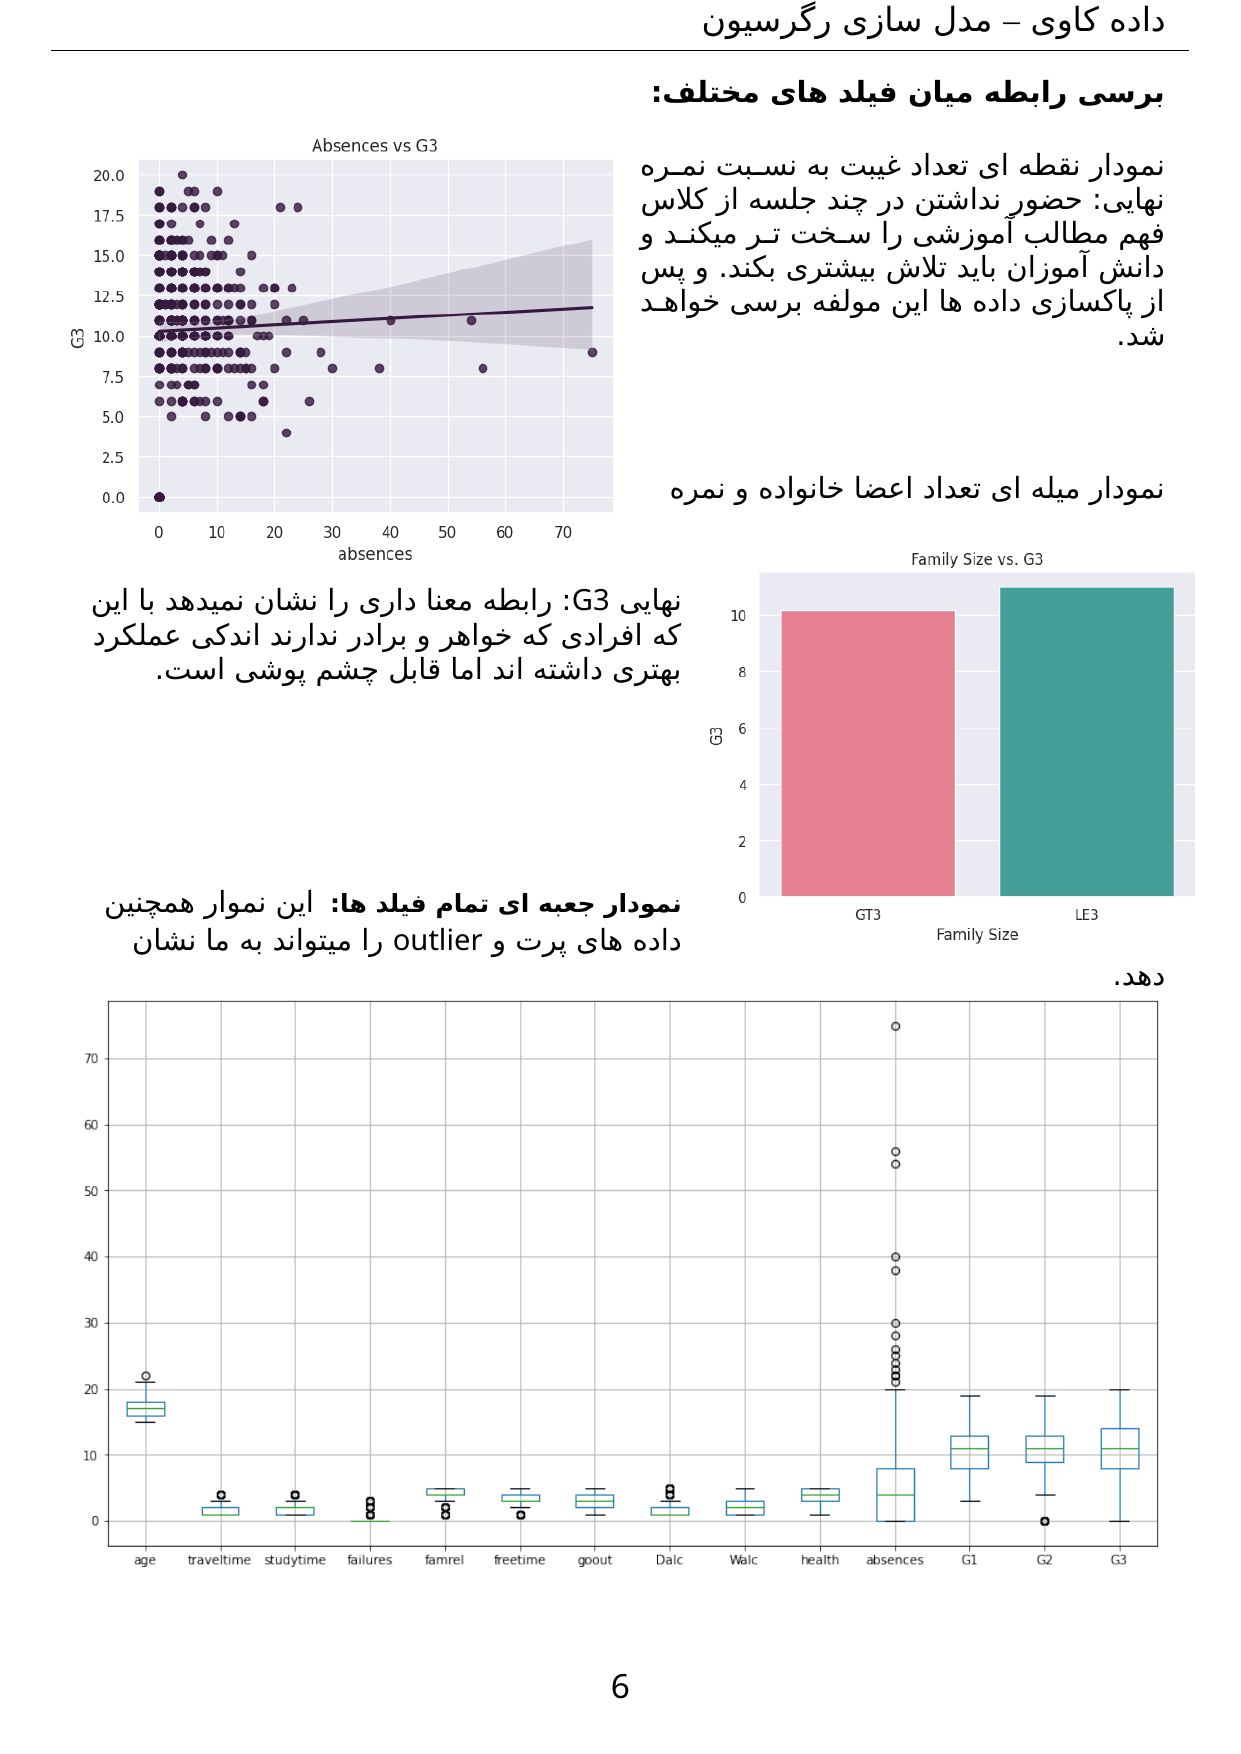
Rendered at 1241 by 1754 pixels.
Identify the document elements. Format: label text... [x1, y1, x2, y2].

text نمودار میله ای تعداد اعضا خانواده و نمره نهایی G3: رابطه معنا داری را نشان نمیدهد با این که افرادی که خواهر و برادر ندارند اندکی عملکرد بهتری داشته اند اما قابل چشم پوشی است. [75, 471, 1165, 687]
picture [60, 128, 622, 572]
text نمودار جعبه ای تمام فیلد ها: این نموار همچنین داده های پرت و outlier را میتواند به ما نشان دهد. [75, 885, 1165, 992]
picture [700, 543, 1204, 951]
text نمودار نقطه ای تعداد غیبت به نسبت نمره نهایی: حضور نداشتن در چند جلسه از کلاس فهم مطالب آموزشی را سخت تر میکند و دانش آموزان باید تلاش بیشتری بکند. و پس از پاکسازی داده ها این مولفه برسی خواهد شد. [622, 149, 1165, 352]
text برسی رابطه میان فیلد های مختلف: [75, 75, 1165, 109]
picture [75, 992, 1166, 1576]
